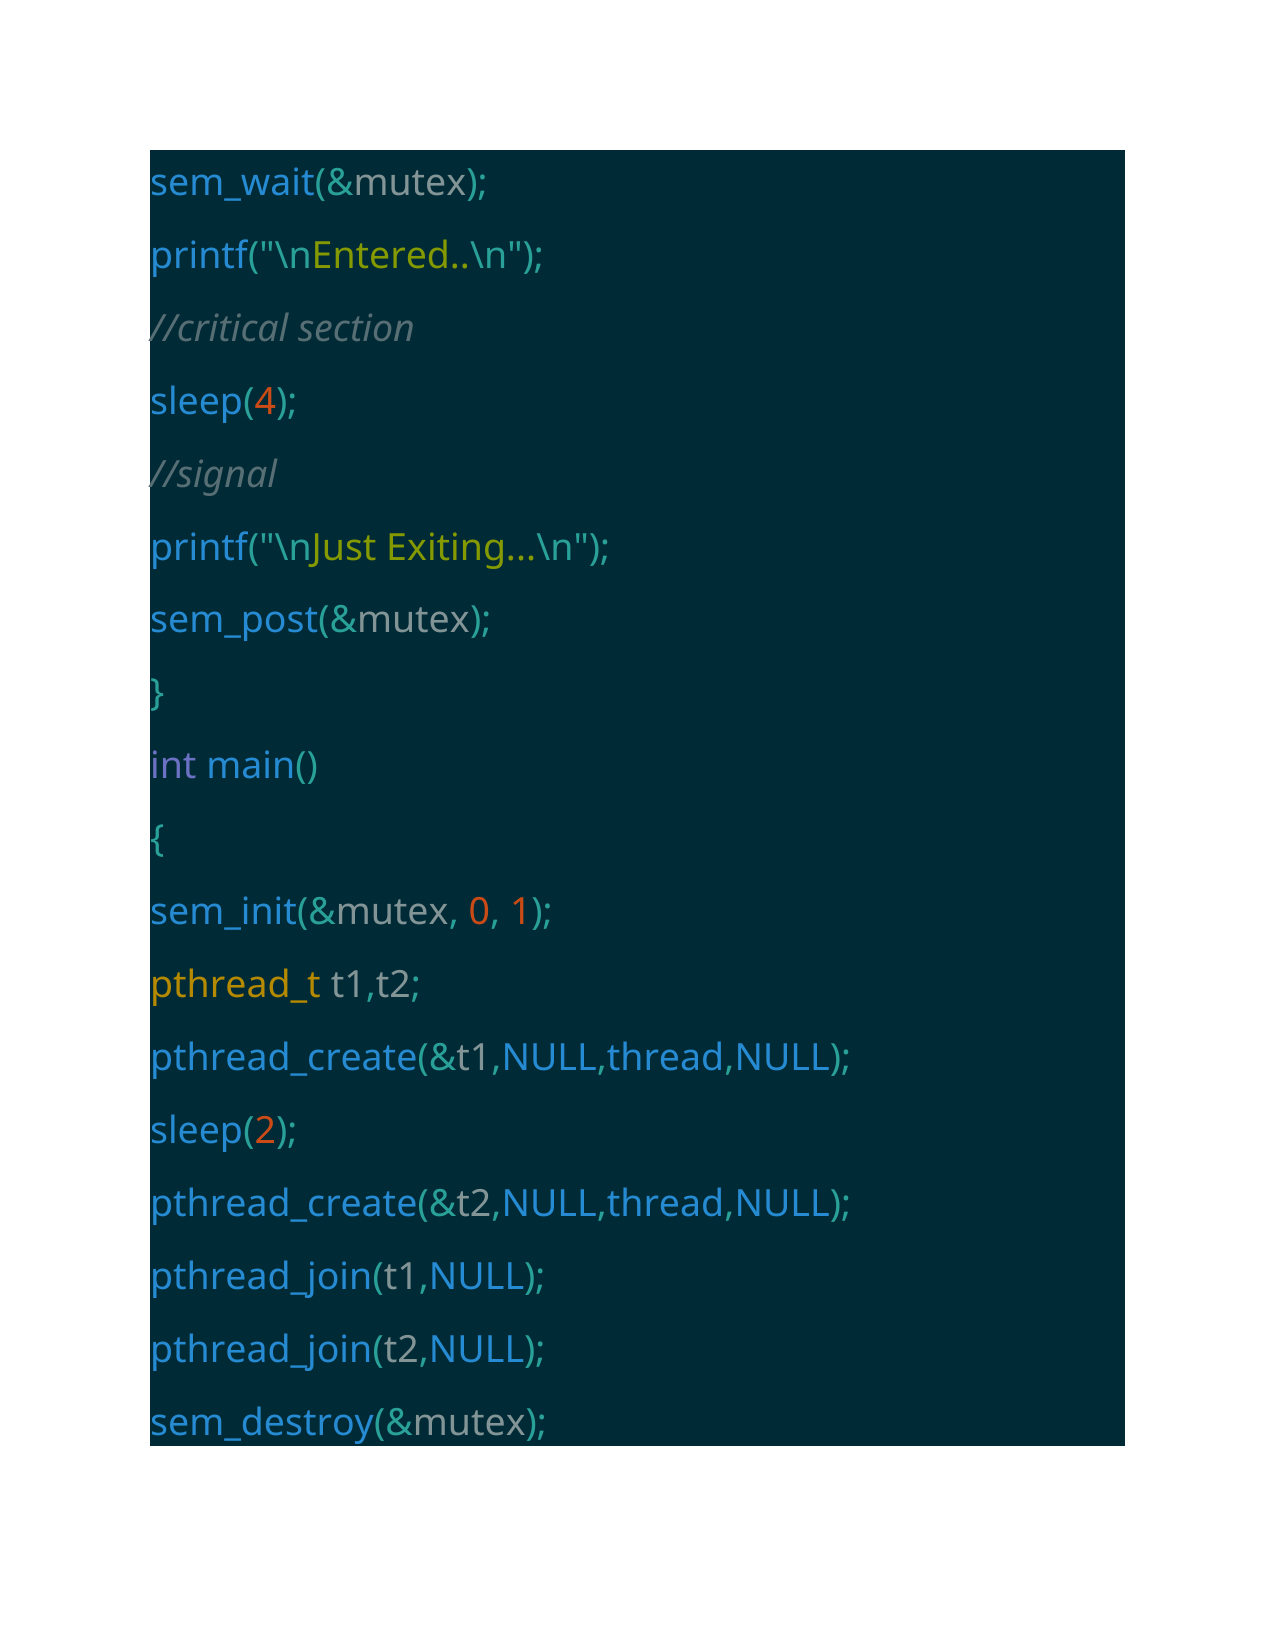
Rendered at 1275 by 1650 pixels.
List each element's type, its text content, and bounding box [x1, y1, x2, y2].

text sem_init(&mutex, 0, 1); [150, 879, 1125, 935]
text sem_post(&mutex); [150, 587, 1125, 644]
text pthread_create(&t2,NULL,thread,NULL); [150, 1171, 1125, 1227]
text sleep(2); [150, 1098, 1125, 1154]
text int main() [150, 733, 1125, 789]
text pthread_join(t2,NULL); [150, 1317, 1125, 1373]
text sem_destroy(&mutex); [150, 1389, 1125, 1446]
text pthread_join(t1,NULL); [150, 1244, 1125, 1300]
text } [150, 660, 1125, 717]
text //critical section [150, 296, 1125, 352]
text sleep(4); [150, 369, 1125, 425]
text //signal [150, 442, 1125, 498]
text printf("\nJust Exiting...\n"); [150, 514, 1125, 571]
text { [150, 806, 1125, 862]
text sem_wait(&mutex); [150, 150, 1125, 206]
text pthread_t t1,t2; [150, 952, 1125, 1008]
text pthread_create(&t1,NULL,thread,NULL); [150, 1025, 1125, 1081]
text printf("\nEntered..\n"); [150, 223, 1125, 279]
